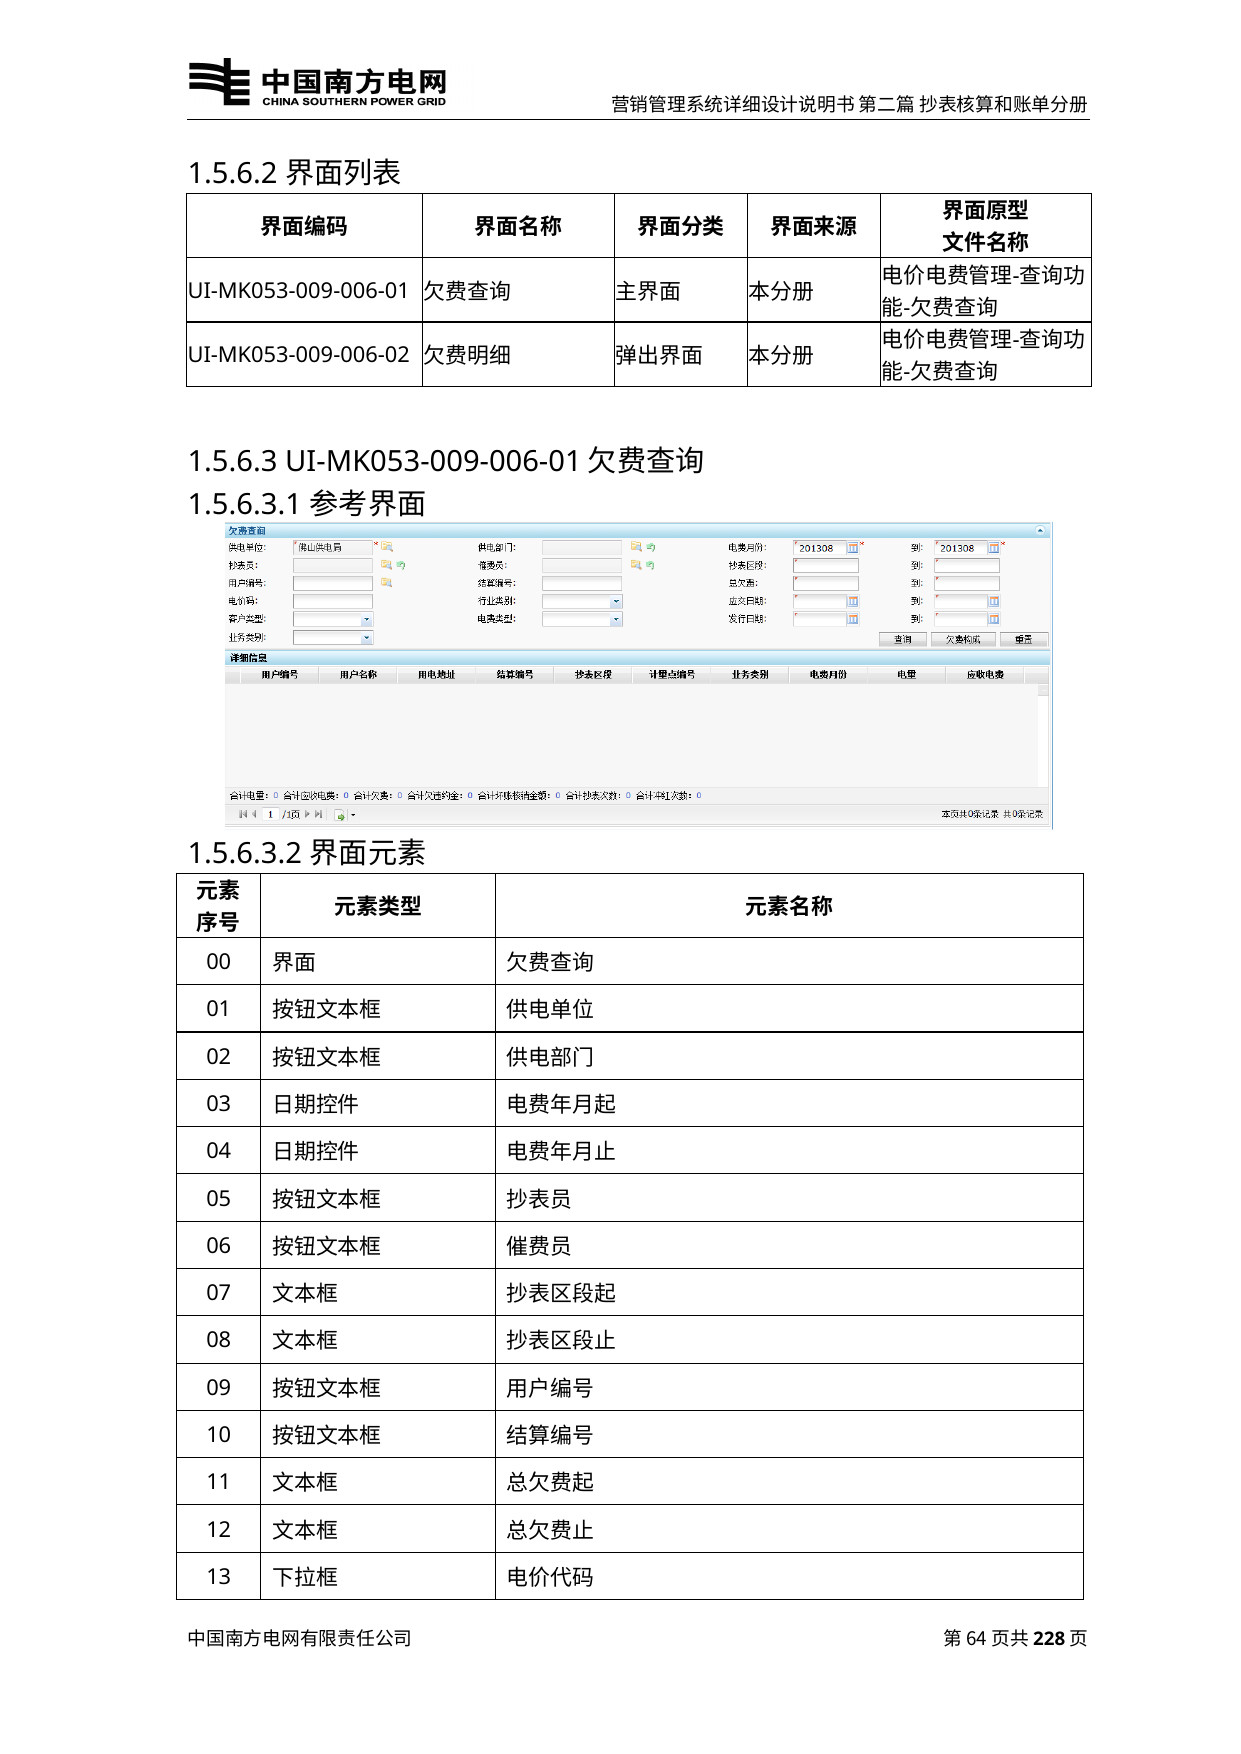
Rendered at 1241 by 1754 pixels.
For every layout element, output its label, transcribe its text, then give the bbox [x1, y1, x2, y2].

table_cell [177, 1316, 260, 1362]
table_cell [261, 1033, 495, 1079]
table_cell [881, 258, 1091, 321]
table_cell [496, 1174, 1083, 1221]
subtitle 界面列表 [187, 150, 1090, 192]
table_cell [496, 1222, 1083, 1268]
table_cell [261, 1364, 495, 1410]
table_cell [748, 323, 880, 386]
subtitle UI-MK053-009-006-01欠费查询 [187, 438, 1090, 480]
picture [225, 522, 1053, 830]
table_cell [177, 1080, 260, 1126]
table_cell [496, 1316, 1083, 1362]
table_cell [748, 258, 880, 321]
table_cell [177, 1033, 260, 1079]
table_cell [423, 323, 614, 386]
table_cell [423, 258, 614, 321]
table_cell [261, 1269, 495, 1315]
subtitle 界面元素 [187, 830, 1090, 872]
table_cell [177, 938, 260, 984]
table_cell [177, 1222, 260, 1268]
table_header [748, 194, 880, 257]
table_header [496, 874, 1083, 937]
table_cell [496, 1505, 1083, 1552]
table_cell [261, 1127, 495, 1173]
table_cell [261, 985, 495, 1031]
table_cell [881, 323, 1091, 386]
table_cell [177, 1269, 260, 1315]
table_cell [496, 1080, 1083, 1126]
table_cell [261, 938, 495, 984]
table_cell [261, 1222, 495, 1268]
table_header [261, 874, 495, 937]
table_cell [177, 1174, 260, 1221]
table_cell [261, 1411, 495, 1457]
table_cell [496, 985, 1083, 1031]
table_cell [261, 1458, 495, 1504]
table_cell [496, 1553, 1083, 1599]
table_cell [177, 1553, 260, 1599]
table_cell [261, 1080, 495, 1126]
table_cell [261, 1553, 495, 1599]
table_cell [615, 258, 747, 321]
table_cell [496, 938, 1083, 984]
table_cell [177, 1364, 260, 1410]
subtitle 参考界面 [187, 480, 1090, 523]
picture [187, 58, 474, 112]
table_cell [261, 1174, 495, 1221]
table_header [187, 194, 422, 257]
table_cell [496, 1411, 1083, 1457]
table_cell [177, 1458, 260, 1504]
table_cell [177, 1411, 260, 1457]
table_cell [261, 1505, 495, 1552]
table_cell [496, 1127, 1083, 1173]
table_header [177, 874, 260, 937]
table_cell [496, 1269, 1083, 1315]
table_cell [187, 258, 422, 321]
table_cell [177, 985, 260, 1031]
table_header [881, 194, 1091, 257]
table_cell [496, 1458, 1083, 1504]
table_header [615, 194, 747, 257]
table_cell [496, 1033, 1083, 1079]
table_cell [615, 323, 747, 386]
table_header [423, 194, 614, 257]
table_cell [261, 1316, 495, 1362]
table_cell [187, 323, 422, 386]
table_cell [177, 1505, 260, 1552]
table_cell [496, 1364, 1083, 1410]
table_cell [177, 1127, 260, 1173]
